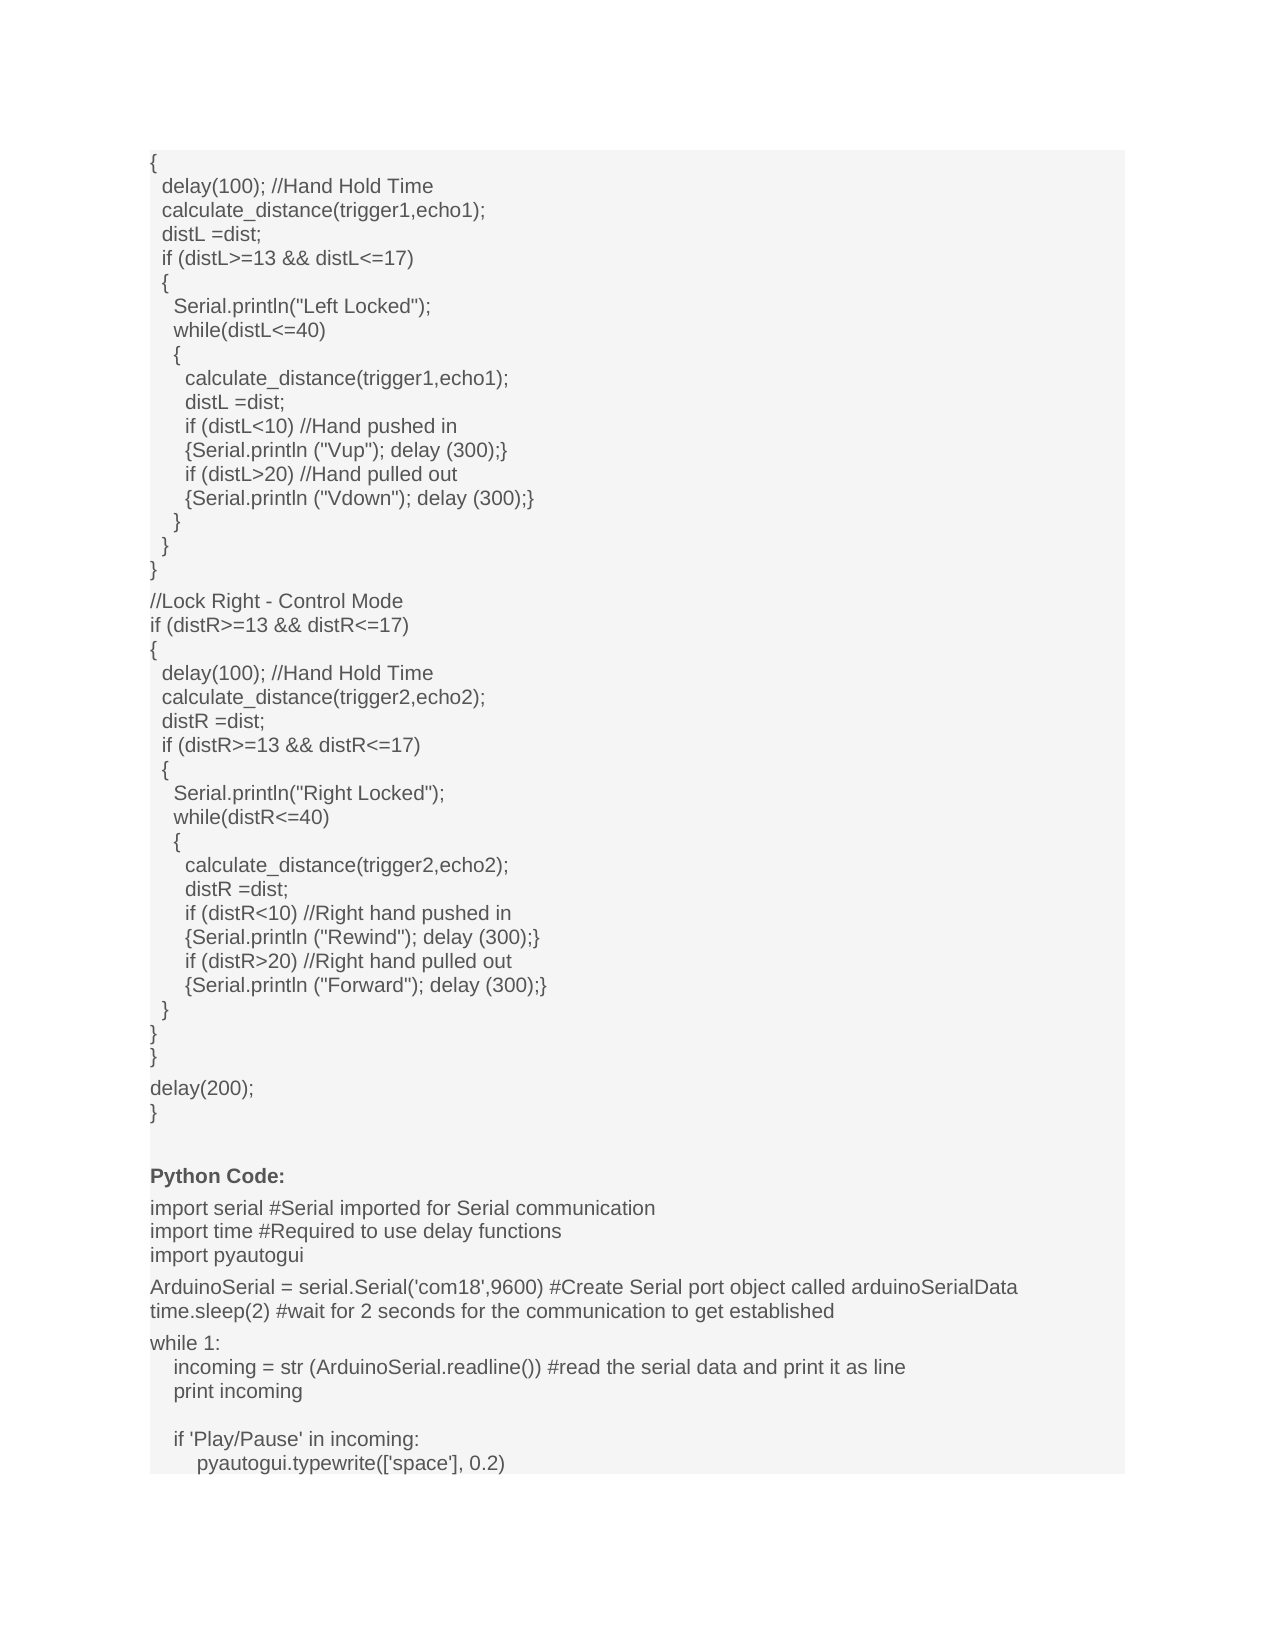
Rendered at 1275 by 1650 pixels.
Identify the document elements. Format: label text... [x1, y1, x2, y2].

text delay(200); } [150, 1076, 1125, 1124]
text ArduinoSerial = serial.Serial('com18',9600) #Create Serial port object called arduinoSerialData time.sleep(2) #wait for 2 seconds for the communication to get established [150, 1275, 1125, 1323]
text Python Code: [150, 1163, 1125, 1187]
text //Lock Right - Control Mode if (distR>=13 && distR<=17) { delay(100); //Hand Hold Time calculate_distance(trigger2,echo2); distR =dist; if (distR>=13 && distR<=17) { Serial.println("Right Locked"); while(distR<=40) { calculate_distance(trigger2,echo2); distR =dist; if (distR<10) //Right hand pushed in {Serial.println ("Rewind"); delay (300);} if (distR>20) //Right hand pulled out {Serial.println ("Forward"); delay (300);} } } } [150, 589, 1125, 1068]
text while 1: incoming = str (ArduinoSerial.readline()) #read the serial data and print it as line print incoming if 'Play/Pause' in incoming: pyautogui.typewrite(['space'], 0.2) [150, 1331, 1125, 1474]
text import serial #Serial imported for Serial communication import time #Required to use delay functions import pyautogui [150, 1195, 1125, 1267]
